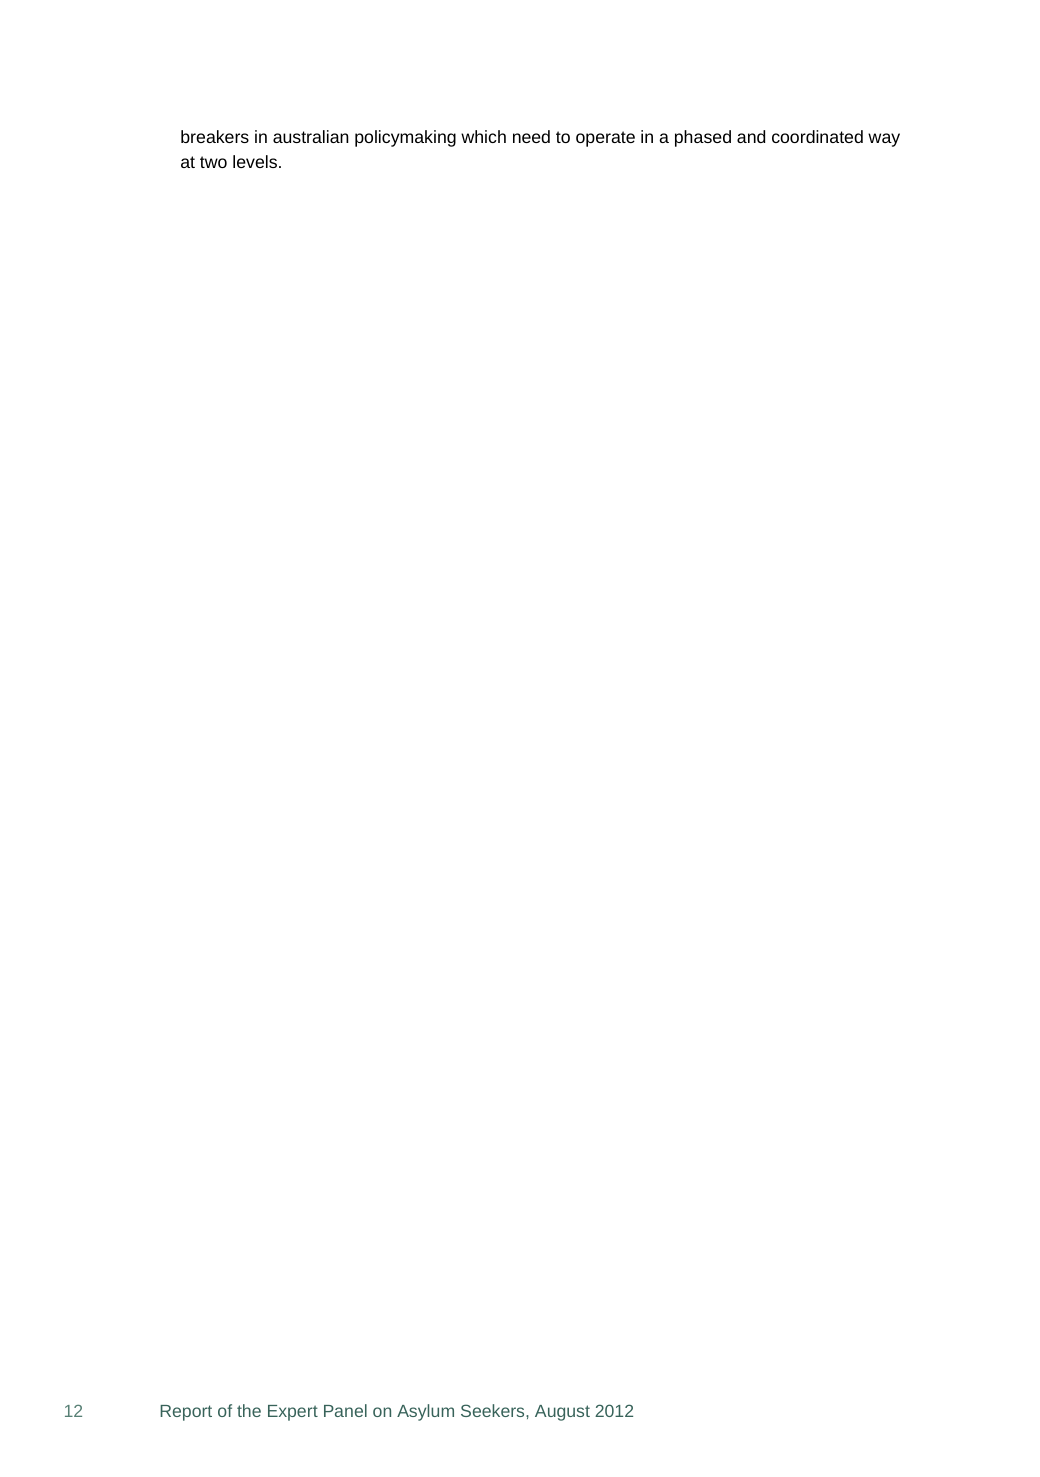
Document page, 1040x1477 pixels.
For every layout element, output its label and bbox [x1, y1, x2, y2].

list [128, 127, 904, 172]
